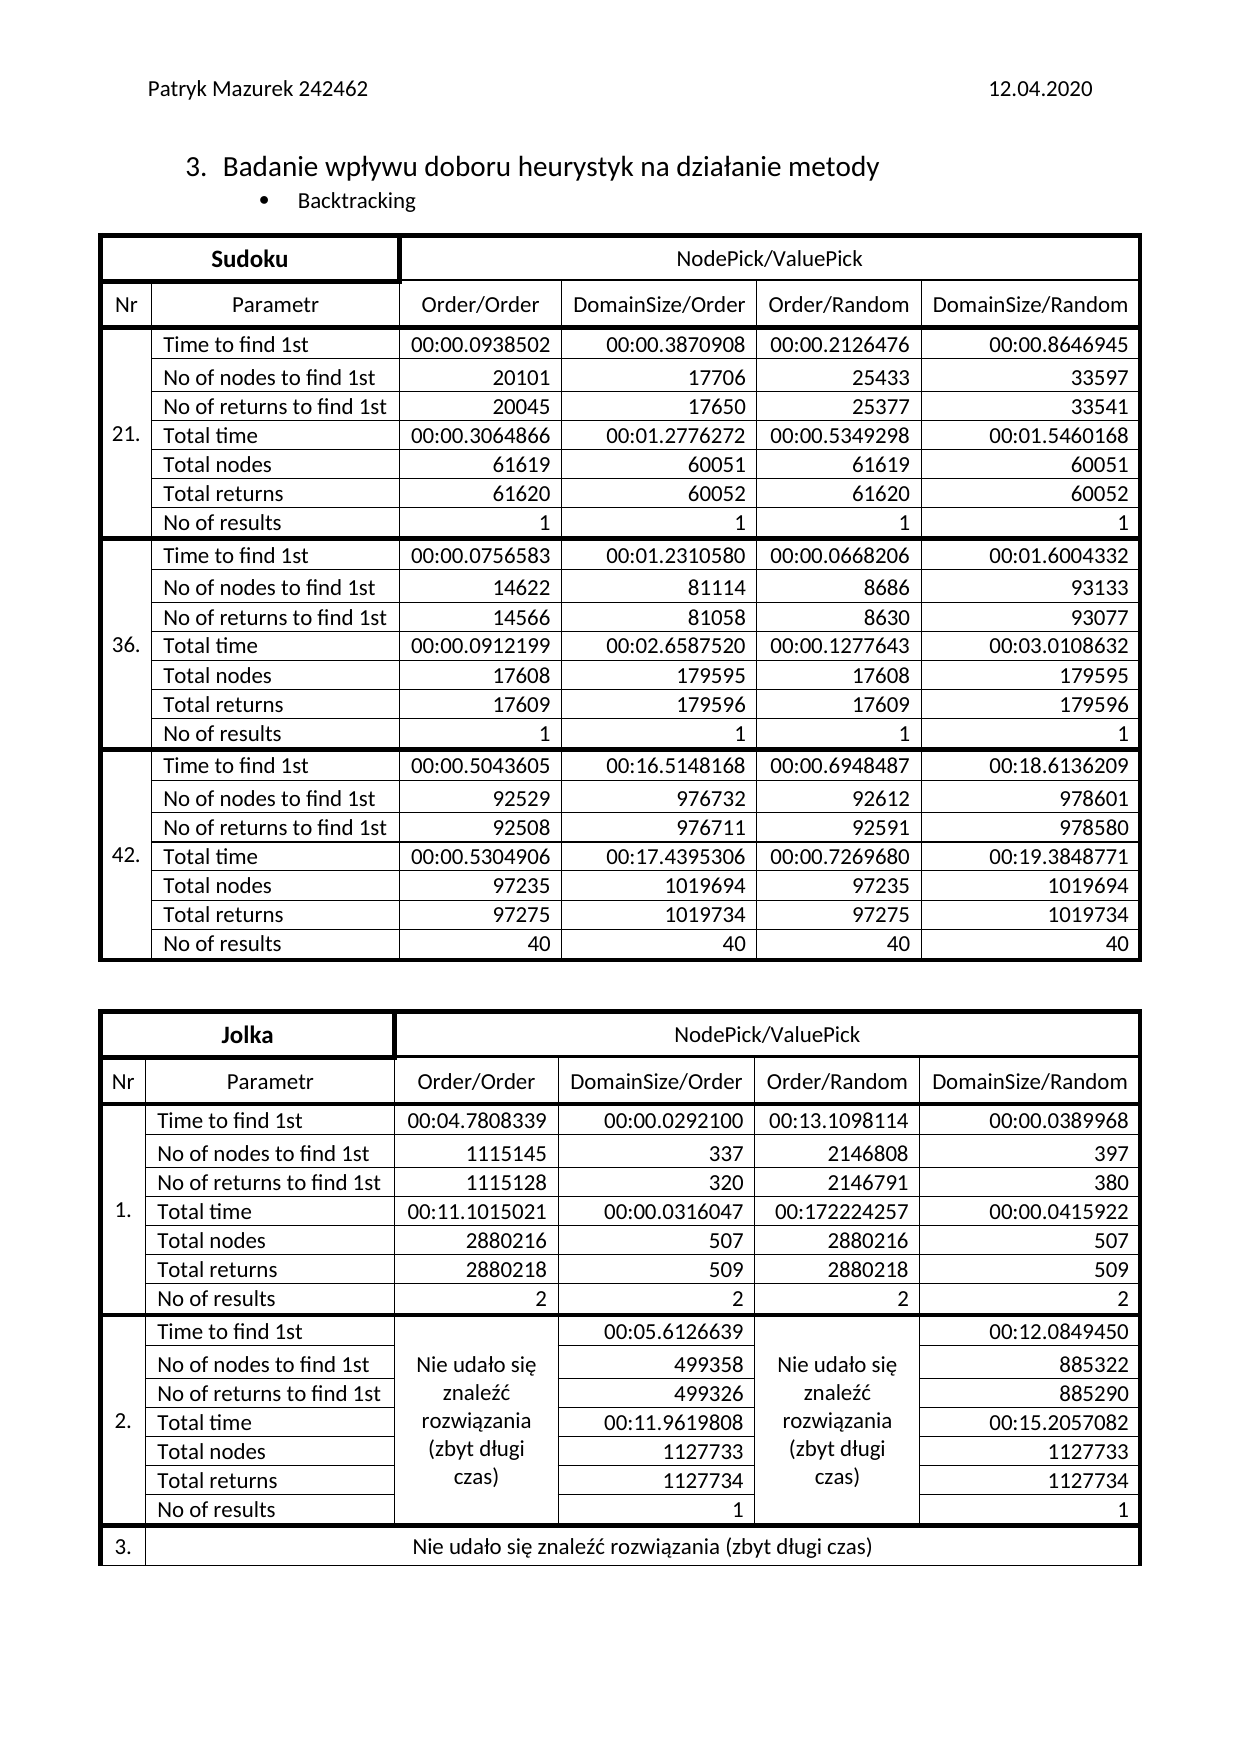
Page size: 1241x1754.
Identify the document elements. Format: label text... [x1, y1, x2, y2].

table_cell No of returns to find 1st [146, 1379, 394, 1407]
table_cell 93133 [922, 570, 1138, 602]
table_cell 3. [103, 1528, 145, 1564]
table_cell 00:01.2310580 [562, 541, 756, 569]
table_cell 1 [922, 508, 1138, 536]
table_cell 507 [559, 1226, 754, 1254]
table_cell 97235 [757, 871, 921, 899]
table_cell 25433 [757, 359, 921, 391]
table_cell 320 [559, 1168, 754, 1196]
table_cell 1 [400, 719, 561, 747]
table_cell 17650 [562, 392, 756, 420]
table_cell 00:00.5349298 [757, 421, 921, 449]
list Backtracking [260, 186, 1093, 214]
table_cell 17609 [400, 690, 561, 718]
table_cell 1019734 [922, 901, 1138, 928]
table_cell 1 [922, 719, 1138, 747]
table_cell 00:11.9619808 [559, 1408, 754, 1436]
table_cell Total returns [152, 901, 399, 928]
table_cell Time to find 1st [146, 1106, 394, 1134]
table_cell 1019694 [922, 871, 1138, 899]
table_cell 33541 [922, 392, 1138, 420]
table_cell Total nodes [152, 871, 399, 899]
table_cell 1 [757, 719, 921, 747]
table_cell 00:00.0389968 [920, 1106, 1138, 1134]
table_cell 1019694 [562, 871, 756, 899]
table_cell 179595 [562, 661, 756, 689]
table_cell Time to find 1st [146, 1317, 394, 1345]
table_cell 00:12.0849450 [920, 1317, 1138, 1345]
table_cell 2. [103, 1317, 145, 1523]
table_header NodePick/ValuePick [402, 238, 1138, 279]
table_cell 92612 [757, 781, 921, 812]
table_cell Total returns [152, 690, 399, 718]
table_cell 17609 [757, 690, 921, 718]
table_cell 00:00.3870908 [562, 330, 756, 358]
table_cell 1. [103, 1106, 145, 1312]
table_cell No of results [152, 719, 399, 747]
table_cell 976732 [562, 781, 756, 812]
table_cell No of returns to find 1st [152, 813, 399, 841]
table_cell 17608 [757, 661, 921, 689]
table_cell No of nodes to find 1st [146, 1135, 394, 1167]
table_cell 00:02.6587520 [562, 632, 756, 660]
table_cell 60051 [562, 450, 756, 478]
table_cell 2880216 [755, 1226, 919, 1254]
table_cell 00:17.4395306 [562, 843, 756, 870]
table_cell No of results [146, 1284, 394, 1312]
table_cell 179595 [922, 661, 1138, 689]
table_cell 61620 [400, 479, 561, 507]
table_cell 179596 [562, 690, 756, 718]
table_cell Parametr [152, 284, 399, 325]
list Badanie wpływu doboru heurystyk na działanie metody [185, 148, 1093, 183]
table_cell 1127734 [920, 1466, 1138, 1494]
table_cell 2146808 [755, 1135, 919, 1167]
table_cell 00:15.2057082 [920, 1408, 1138, 1436]
table_cell 2880218 [755, 1255, 919, 1283]
table_cell 2880218 [395, 1255, 558, 1283]
table_cell 00:00.0938502 [400, 330, 561, 358]
table_cell 60052 [562, 479, 756, 507]
table_cell 17706 [562, 359, 756, 391]
table_cell Total nodes [152, 661, 399, 689]
table_cell 2 [559, 1284, 754, 1312]
table_header NodePick/ValuePick [397, 1014, 1138, 1055]
table_cell 2 [920, 1284, 1138, 1312]
table_cell 380 [920, 1168, 1138, 1196]
table_cell No of returns to find 1st [146, 1168, 394, 1196]
table_cell No of nodes to find 1st [152, 570, 399, 602]
table_cell 00:01.2776272 [562, 421, 756, 449]
table_cell 00:00.3064866 [400, 421, 561, 449]
table_cell 885322 [920, 1346, 1138, 1378]
table_cell Nie udało się znaleźć rozwiązania (zbyt długi czas) [395, 1317, 558, 1523]
table_cell Total nodes [152, 450, 399, 478]
table_cell 00:00.5304906 [400, 843, 561, 870]
table_cell 397 [920, 1135, 1138, 1167]
table_cell 1 [559, 1495, 754, 1523]
table_cell Total time [146, 1408, 394, 1436]
table_cell 25377 [757, 392, 921, 420]
table_cell 00:172224257 [755, 1197, 919, 1225]
table_cell 60051 [922, 450, 1138, 478]
table_cell 1115128 [395, 1168, 558, 1196]
table_cell 1127733 [559, 1437, 754, 1465]
table_cell Total nodes [146, 1437, 394, 1465]
table_cell 1 [562, 508, 756, 536]
table_cell 00:00.5043605 [400, 752, 561, 779]
table_cell 1127733 [920, 1437, 1138, 1465]
table_cell 00:18.6136209 [922, 752, 1138, 779]
table_cell 97235 [400, 871, 561, 899]
table_cell 00:00.0912199 [400, 632, 561, 660]
table_cell Nr [103, 1060, 145, 1102]
table_cell 20101 [400, 359, 561, 391]
table_cell 81114 [562, 570, 756, 602]
table_cell 61620 [757, 479, 921, 507]
table_cell 36. [103, 541, 151, 747]
table_cell 00:00.8646945 [922, 330, 1138, 358]
table_cell 1 [920, 1495, 1138, 1523]
table_cell Total returns [146, 1466, 394, 1494]
table_cell 00:16.5148168 [562, 752, 756, 779]
table_cell 40 [922, 930, 1138, 958]
table_cell 00:00.0668206 [757, 541, 921, 569]
table_cell Total nodes [146, 1226, 394, 1254]
table_cell 00:04.7808339 [395, 1106, 558, 1134]
table_cell 509 [559, 1255, 754, 1283]
table_cell 00:01.5460168 [922, 421, 1138, 449]
table_cell 1019734 [562, 901, 756, 928]
table_cell DomainSize/Random [922, 281, 1138, 325]
table_cell No of results [152, 930, 399, 958]
table_cell No of nodes to find 1st [146, 1346, 394, 1378]
table_cell 978580 [922, 813, 1138, 841]
table_cell No of nodes to find 1st [152, 359, 399, 391]
table_cell 1 [400, 508, 561, 536]
table_header Jolka [103, 1014, 392, 1055]
table_cell 00:13.1098114 [755, 1106, 919, 1134]
table_cell 8686 [757, 570, 921, 602]
table_cell 2880216 [395, 1226, 558, 1254]
table_header Sudoku [103, 238, 397, 279]
table_cell Order/Order [400, 281, 561, 325]
table_cell 499358 [559, 1346, 754, 1378]
table_cell 17608 [400, 661, 561, 689]
table_cell 00:00.0292100 [559, 1106, 754, 1134]
table_cell 92508 [400, 813, 561, 841]
table_cell 2 [755, 1284, 919, 1312]
table_cell Nie udało się znaleźć rozwiązania (zbyt długi czas) [755, 1317, 919, 1523]
table_cell 1 [562, 719, 756, 747]
table_cell 20045 [400, 392, 561, 420]
table_cell 976711 [562, 813, 756, 841]
table_cell 507 [920, 1226, 1138, 1254]
table_cell Total time [152, 421, 399, 449]
table_cell Time to find 1st [152, 541, 399, 569]
table_cell 97275 [757, 901, 921, 928]
table_cell 21. [103, 330, 151, 536]
table_cell 1115145 [395, 1135, 558, 1167]
table_cell 92591 [757, 813, 921, 841]
table_cell Total time [152, 843, 399, 870]
table_cell 978601 [922, 781, 1138, 812]
table_cell 40 [757, 930, 921, 958]
table_cell 60052 [922, 479, 1138, 507]
table_cell 92529 [400, 781, 561, 812]
table_cell 93077 [922, 603, 1138, 631]
table_cell Nr [103, 284, 151, 325]
table_cell 8630 [757, 603, 921, 631]
table_cell 509 [920, 1255, 1138, 1283]
table_cell Total time [152, 632, 399, 660]
table_cell Order/Random [757, 281, 921, 325]
table_cell 00:00.0756583 [400, 541, 561, 569]
table_cell 00:00.7269680 [757, 843, 921, 870]
table_cell 2 [395, 1284, 558, 1312]
table_cell 00:00.1277643 [757, 632, 921, 660]
table_cell 97275 [400, 901, 561, 928]
table_cell No of returns to find 1st [152, 392, 399, 420]
table_cell No of returns to find 1st [152, 603, 399, 631]
table_cell 40 [562, 930, 756, 958]
table_cell 00:00.0415922 [920, 1197, 1138, 1225]
table_cell 42. [103, 752, 151, 958]
table_cell DomainSize/Order [559, 1058, 754, 1102]
table_cell 885290 [920, 1379, 1138, 1407]
table_cell No of results [152, 508, 399, 536]
table_cell Time to find 1st [152, 330, 399, 358]
table_cell Total returns [152, 479, 399, 507]
table_cell 00:00.2126476 [757, 330, 921, 358]
table_cell No of nodes to find 1st [152, 781, 399, 812]
table_cell Parametr [146, 1060, 394, 1102]
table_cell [146, 1528, 1138, 1564]
table_cell Total returns [146, 1255, 394, 1283]
table_cell DomainSize/Order [562, 281, 756, 325]
table_cell 61619 [757, 450, 921, 478]
table_cell 14622 [400, 570, 561, 602]
table_cell 00:00.6948487 [757, 752, 921, 779]
table_cell 00:19.3848771 [922, 843, 1138, 870]
table_cell 1 [757, 508, 921, 536]
table_cell 33597 [922, 359, 1138, 391]
table_cell 40 [400, 930, 561, 958]
table_cell 00:00.0316047 [559, 1197, 754, 1225]
table_cell 179596 [922, 690, 1138, 718]
table_cell 499326 [559, 1379, 754, 1407]
table_cell 337 [559, 1135, 754, 1167]
table_cell Total time [146, 1197, 394, 1225]
table_cell Order/Order [395, 1058, 558, 1102]
table_cell 2146791 [755, 1168, 919, 1196]
table_cell 00:11.1015021 [395, 1197, 558, 1225]
table_cell 00:01.6004332 [922, 541, 1138, 569]
table_cell Order/Random [755, 1058, 919, 1102]
table_cell 00:03.0108632 [922, 632, 1138, 660]
table_cell 00:05.6126639 [559, 1317, 754, 1345]
table_cell 61619 [400, 450, 561, 478]
table_cell Time to find 1st [152, 752, 399, 779]
table_cell DomainSize/Random [920, 1058, 1138, 1102]
table_cell 14566 [400, 603, 561, 631]
table_cell 1127734 [559, 1466, 754, 1494]
table_cell 81058 [562, 603, 756, 631]
table_cell No of results [146, 1495, 394, 1523]
